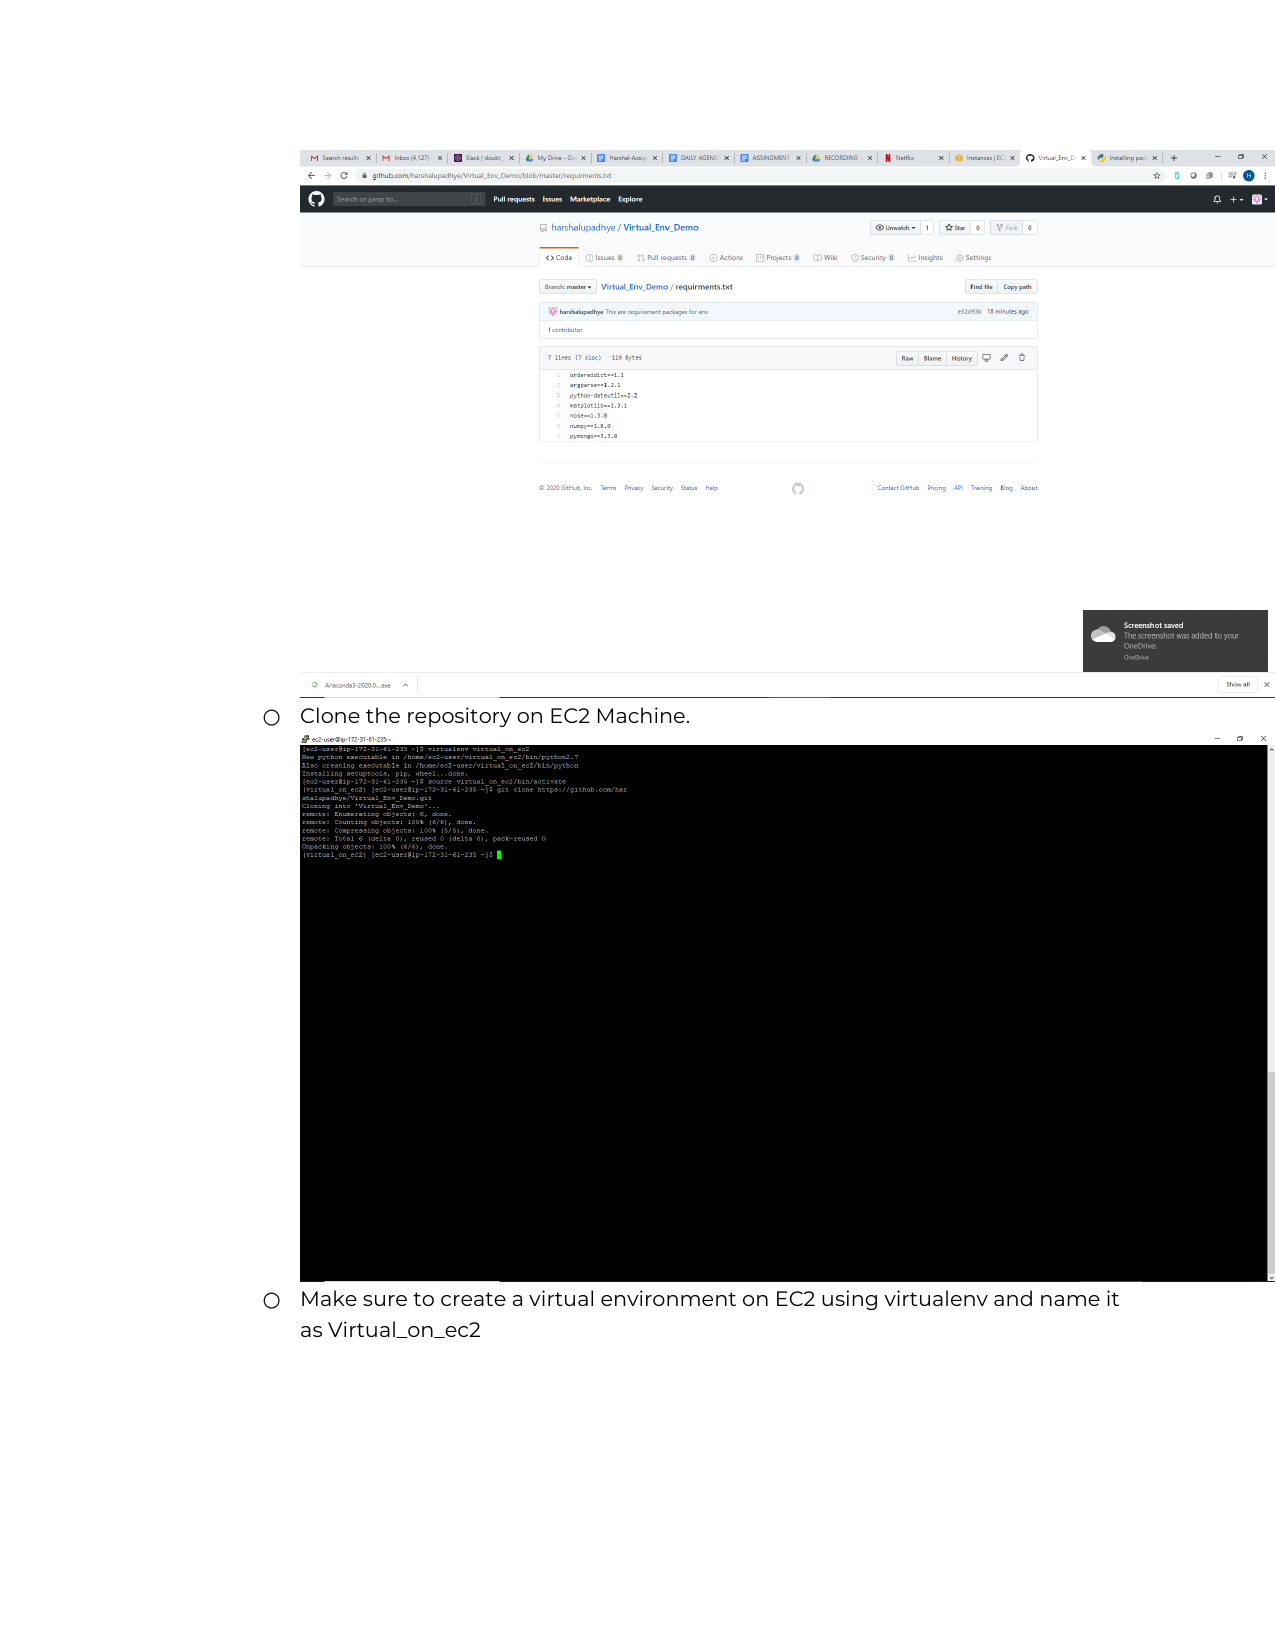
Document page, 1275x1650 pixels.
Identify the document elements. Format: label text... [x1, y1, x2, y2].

list Make sure to create a virtual environment on EC2 using virtualenv and name it as Virtual_on_ec2 [262, 1287, 1125, 1342]
picture [300, 733, 1275, 1282]
list Clone the repository on EC2 Machine. [262, 703, 1125, 728]
picture [300, 150, 1275, 698]
